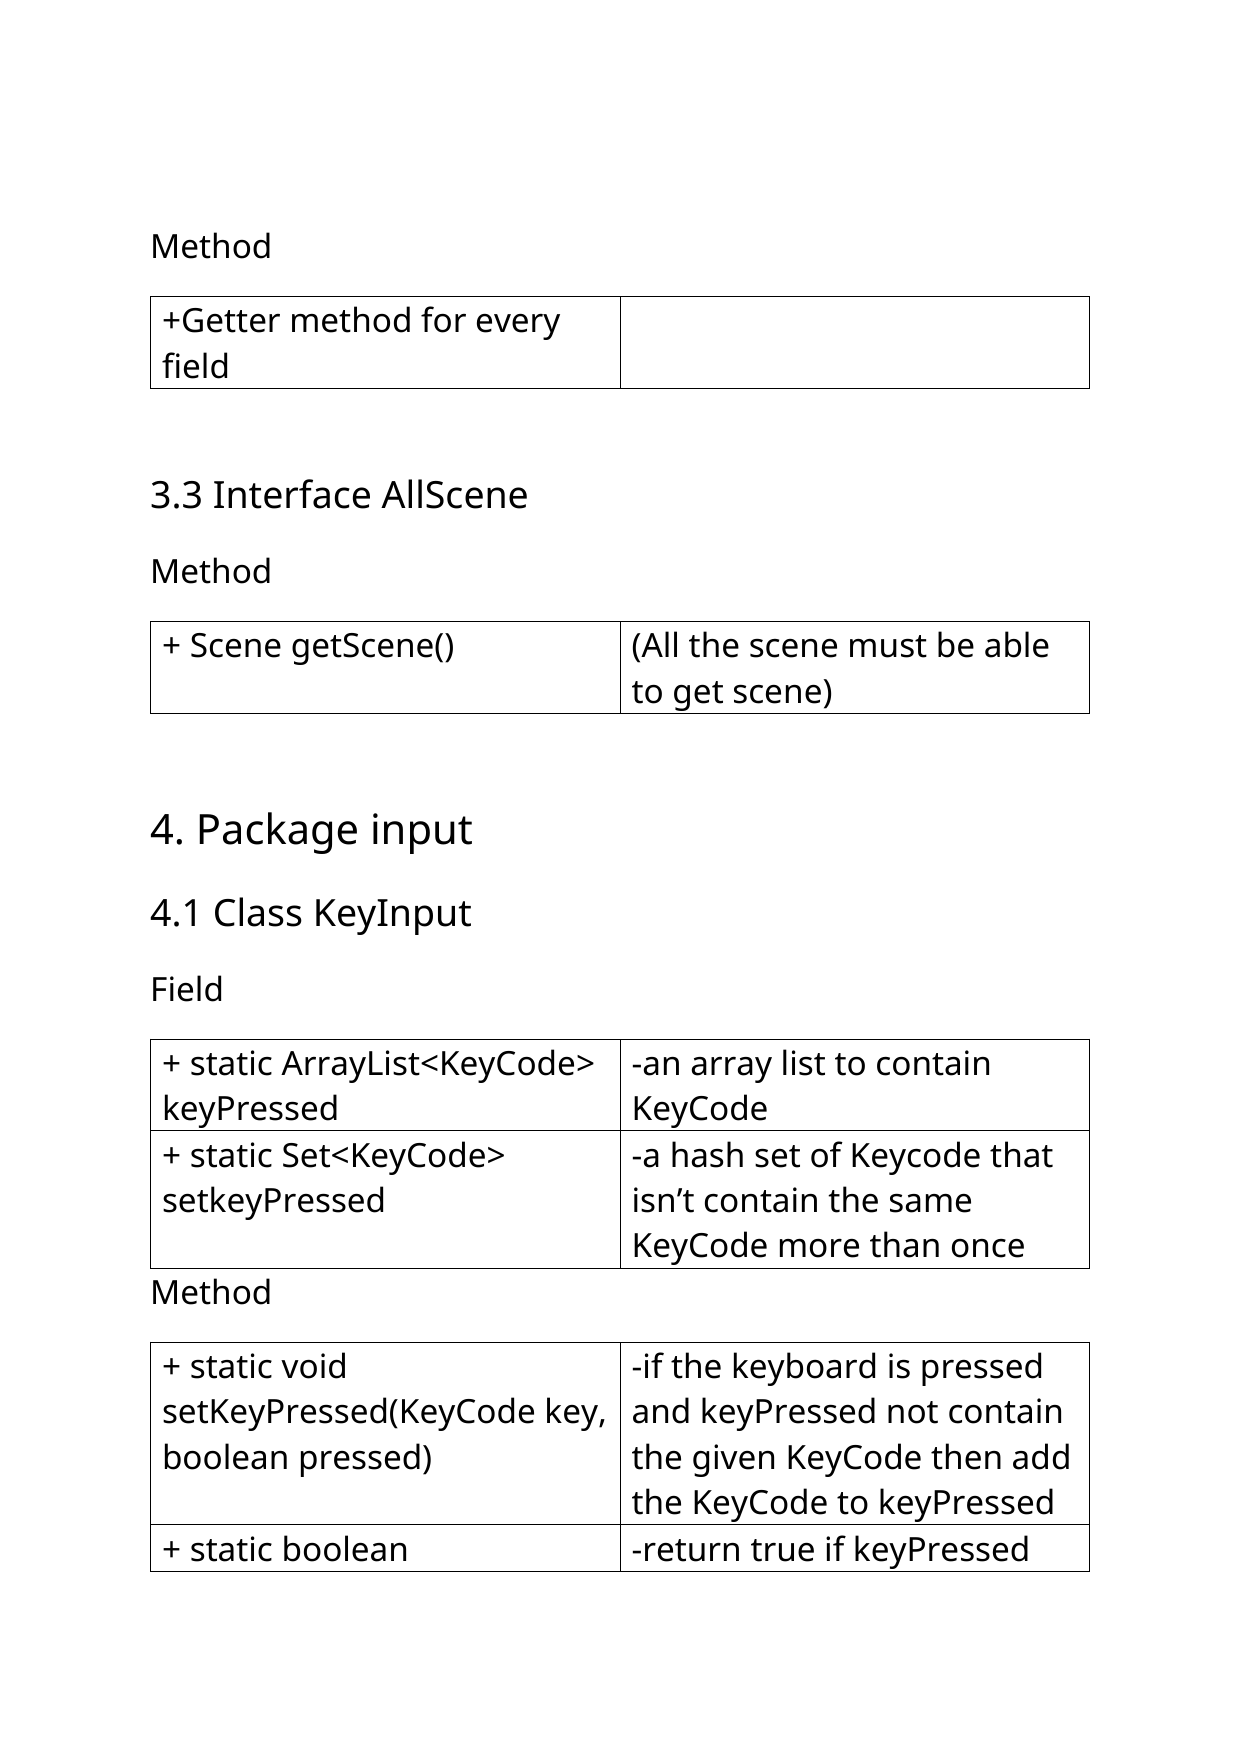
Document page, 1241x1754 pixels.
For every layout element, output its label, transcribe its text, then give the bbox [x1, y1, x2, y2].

text Field [150, 965, 1090, 1011]
text 4. Package input [150, 800, 1090, 857]
table_cell -a hash set of Keycode that isn’t contain the same KeyCode more than once [621, 1131, 1089, 1268]
table_cell + static boolean getKeyPressed(KeyCode key) [151, 1525, 620, 1571]
table_header -if the keyboard is pressed and keyPressed not contain the given KeyCode then add the KeyCode to keyPressed [621, 1343, 1089, 1524]
table_header -an array list to contain KeyCode [621, 1040, 1089, 1130]
table_cell + static Set<KeyCode> setkeyPressed [151, 1131, 620, 1268]
table_header + Scene getScene() [151, 622, 620, 713]
text Method [150, 223, 1090, 268]
text 4.1 Class KeyInput [150, 886, 1090, 937]
table_header [621, 297, 1089, 388]
table_header (All the scene must be able to get scene) [621, 622, 1089, 713]
table_cell -return true if keyPressed contain the given KeyCode [621, 1525, 1089, 1571]
table_header + static ArrayList<KeyCode> keyPressed [151, 1040, 620, 1130]
text 3.3 Interface AllScene [150, 468, 1090, 519]
table_header + static void setKeyPressed(KeyCode key, boolean pressed) [151, 1343, 620, 1524]
text Method [150, 1269, 1090, 1314]
table_header +Getter method for every field [151, 297, 620, 388]
text Method [150, 548, 1090, 593]
